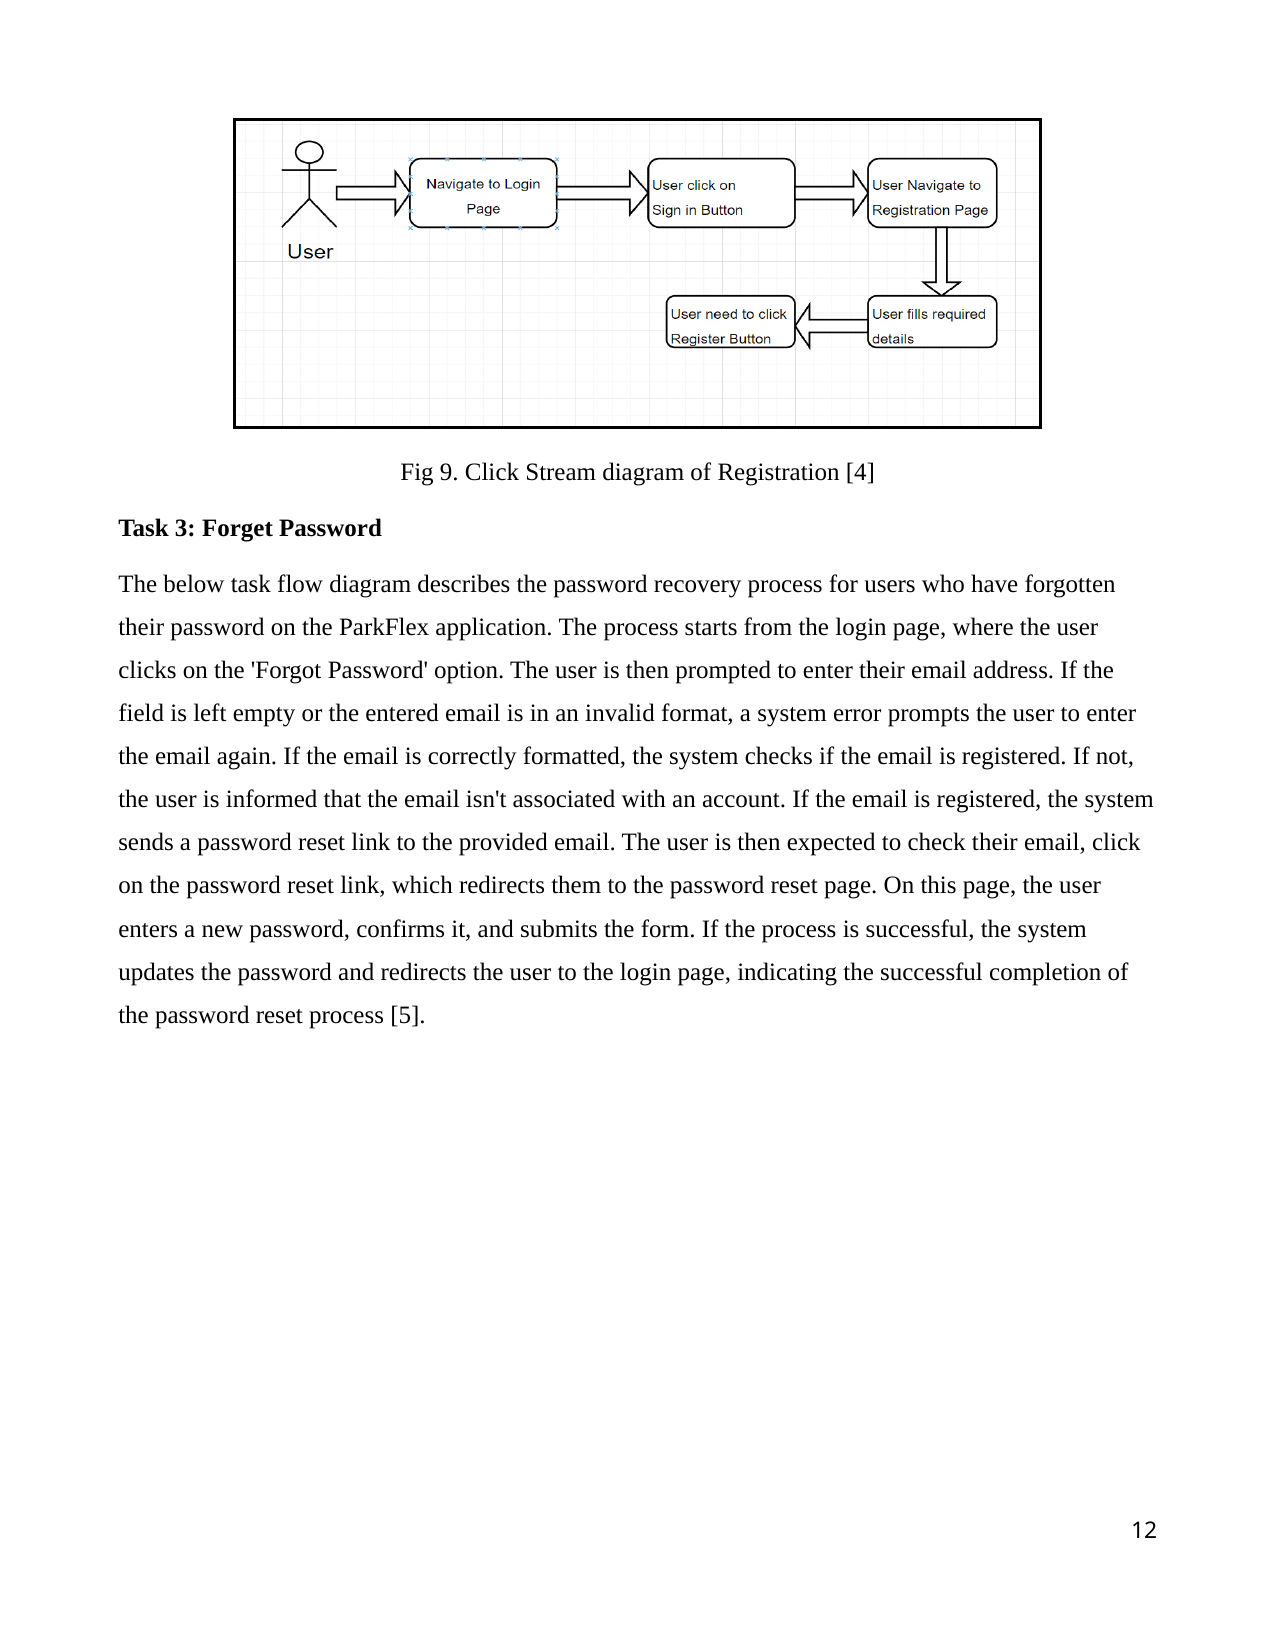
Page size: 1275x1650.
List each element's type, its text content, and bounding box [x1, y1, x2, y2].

text Task 3: Forget Password [118, 513, 1157, 542]
text The below task flow diagram describes the password recovery process for users who have forgotten their password on the ParkFlex application. The process starts from the login page, where the user clicks on the 'Forgot Password' option. The user is then prompted to enter their email address. If the field is left empty or the entered email is in an invalid format, a system error prompts the user to enter the email again. If the email is correctly formatted, the system checks if the email is registered. If not, the user is informed that the email isn't associated with an account. If the email is registered, the system sends a password reset link to the provided email. The user is then expected to check their email, click on the password reset link, which redirects them to the password reset page. On this page, the user enters a new password, confirms it, and submits the form. If the process is successful, the system updates the password and redirects the user to the login page, indicating the successful completion of the password reset process [5]. [118, 569, 1157, 1029]
text Fig 9. Click Stream diagram of Registration [4] [118, 457, 1157, 486]
picture [236, 121, 1039, 426]
